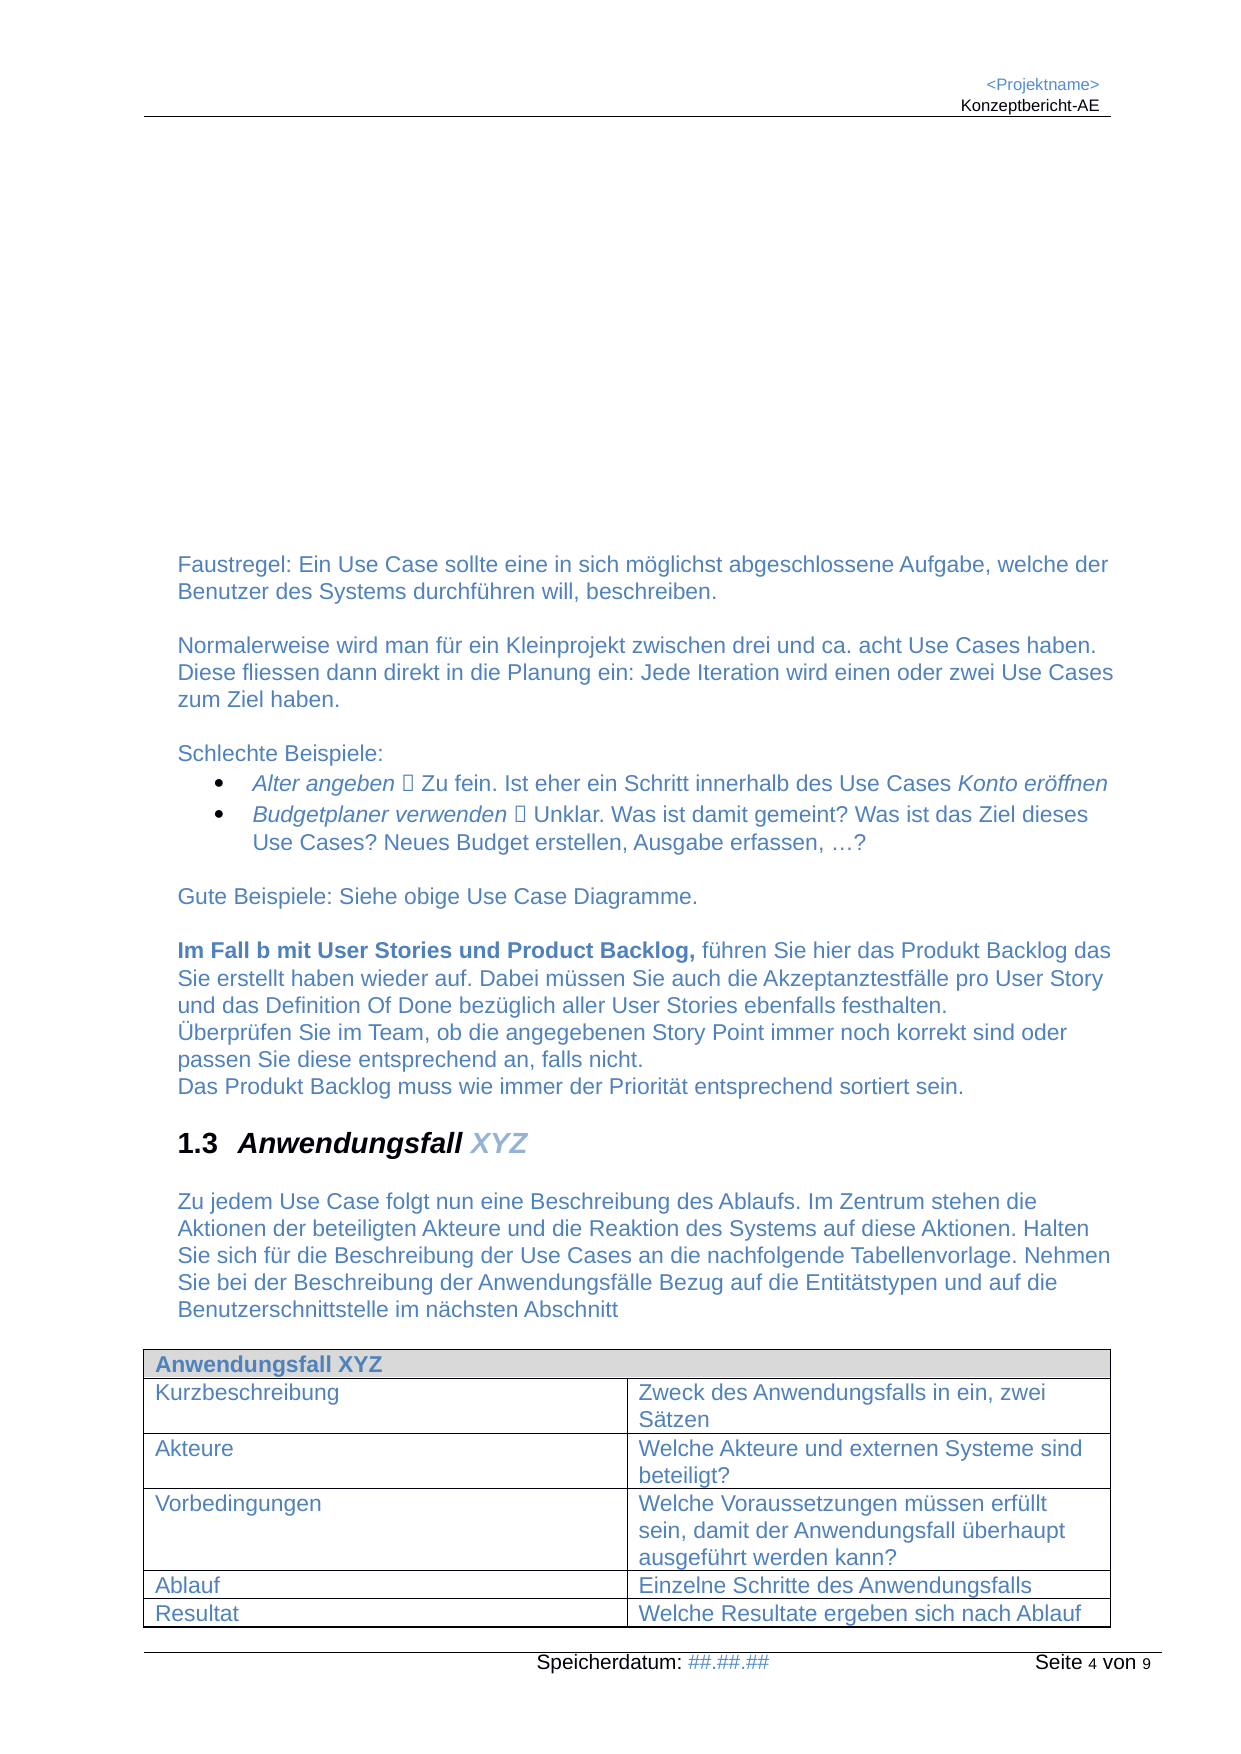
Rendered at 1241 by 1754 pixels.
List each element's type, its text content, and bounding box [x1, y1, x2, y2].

table_cell Ablauf [144, 1571, 627, 1598]
text Gute Beispiele: Siehe obige Use Case Diagramme. [177, 882, 1122, 909]
text Zu jedem Use Case folgt nun eine Beschreibung des Ablaufs. Im Zentrum stehen die Aktionen der beteiligten Akteure und die Reaktion des Systems auf diese Aktionen. Halten Sie sich für die Beschreibung der Use Cases an die nachfolgende Tabellenvorlage. Nehmen Sie bei der Beschreibung der Anwendungsfälle Bezug auf die Entitätstypen und auf die Benutzerschnittstelle im nächsten Abschnitt [177, 1187, 1122, 1322]
list Alter angeben  Zu fein. Ist eher ein Schritt innerhalb des Use Cases Konto eröffnen [215, 767, 1122, 798]
table_cell Resultat [144, 1599, 627, 1626]
table_cell Kurzbeschreibung [144, 1379, 627, 1433]
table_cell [628, 1599, 1110, 1626]
text Im Fall b mit User Stories und Product Backlog, führen Sie hier das Produkt Backlog das Sie erstellt haben wieder auf. Dabei müssen Sie auch die Akzeptanztestfälle pro User Story und das Definition Of Done bezüglich aller User Stories ebenfalls festhalten. [177, 937, 1122, 1018]
table_cell Einzelne Schritte des Anwendungsfalls [628, 1571, 1110, 1598]
text Schlechte Beispiele: [177, 739, 1122, 767]
table_cell Akteure [144, 1434, 627, 1488]
text Normalerweise wird man für ein Kleinprojekt zwischen drei und ca. acht Use Cases haben. Diese fliessen dann direkt in die Planung ein: Jede Iteration wird einen oder zwei Use Cases zum Ziel haben. [177, 631, 1122, 712]
table_cell Zweck des Anwendungsfalls in ein, zwei Sätzen [628, 1379, 1110, 1433]
text Faustregel: Ein Use Case sollte eine in sich möglichst abgeschlossene Aufgabe, welche der Benutzer des Systems durchführen will, beschreiben. [177, 550, 1122, 604]
text Überprüfen Sie im Team, ob die angegebenen Story Point immer noch korrekt sind oder passen Sie diese entsprechend an, falls nicht. [177, 1018, 1122, 1072]
list Anwendungsfall XYZ [177, 1126, 1122, 1160]
table_cell Welche Voraussetzungen müssen erfüllt sein, damit der Anwendungsfall überhaupt ausgeführt werden kann? [628, 1489, 1110, 1570]
text Das Produkt Backlog muss wie immer der Priorität entsprechend sortiert sein. [177, 1072, 1122, 1099]
table_header Anwendungsfall XYZ [144, 1350, 1110, 1377]
list Budgetplaner verwenden  Unklar. Was ist damit gemeint? Was ist das Ziel dieses Use Cases? Neues Budget erstellen, Ausgabe erfassen, …? [215, 798, 1122, 855]
table_cell Vorbedingungen [144, 1489, 627, 1570]
table_cell Welche Akteure und externen Systeme sind beteiligt? [628, 1434, 1110, 1488]
